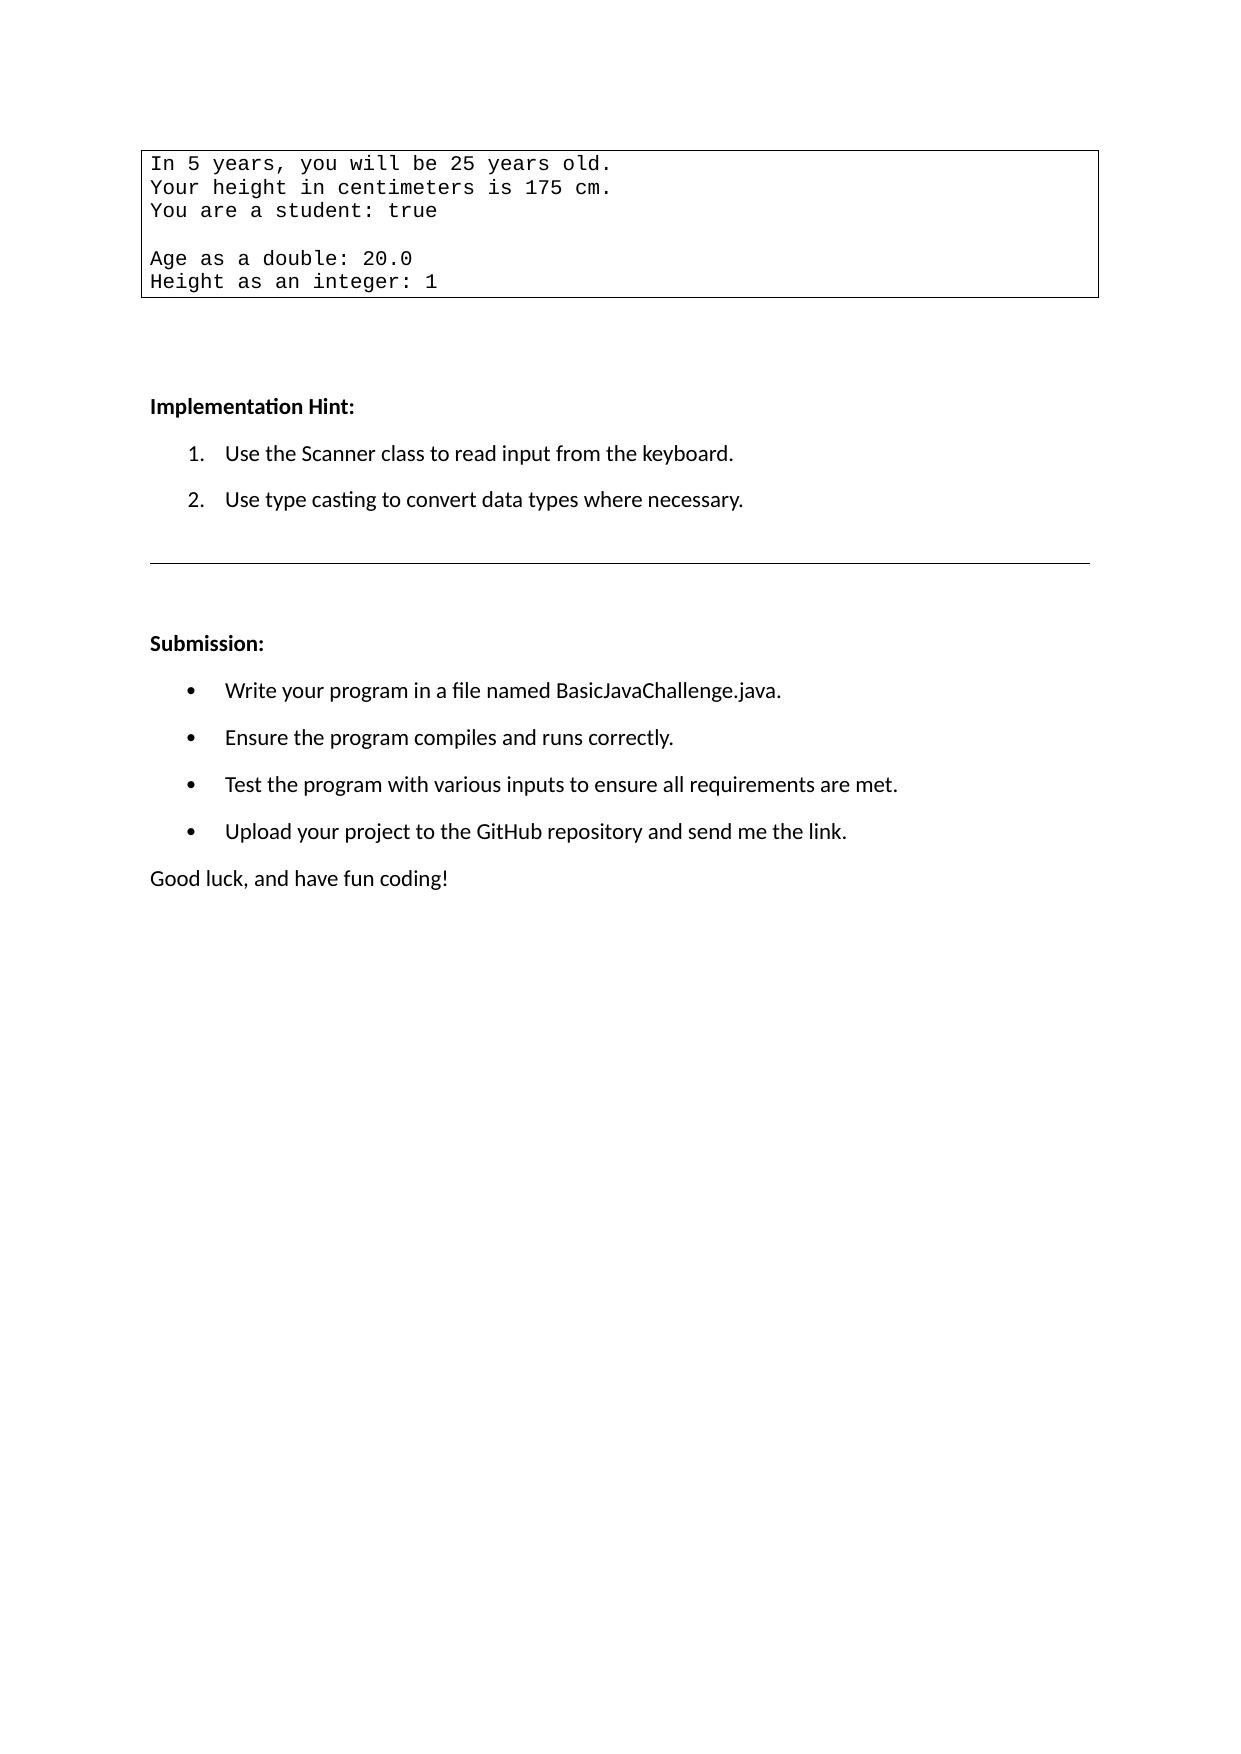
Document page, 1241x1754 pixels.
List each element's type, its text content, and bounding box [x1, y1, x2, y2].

text Good luck, and have fun coding! [150, 864, 1090, 892]
list Write your program in a file named BasicJavaChallenge.java. [187, 676, 1090, 704]
list Ensure the program compiles and runs correctly. [187, 723, 1090, 751]
list Upload your project to the GitHub repository and send me the link. [187, 817, 1090, 845]
list Use type casting to convert data types where necessary. [187, 486, 1090, 514]
text Implementation Hint: [150, 392, 1090, 420]
text Submission: [150, 629, 1090, 657]
text Age as a double: 20.0 [150, 248, 1090, 268]
text In 5 years, you will be 25 years old. [142, 151, 1098, 177]
text Height as an integer: 1 [142, 268, 1098, 297]
text Your height in centimeters is 175 cm. [150, 177, 1090, 200]
list Use the Scanner class to read input from the keyboard. [187, 439, 1090, 467]
list Test the program with various inputs to ensure all requirements are met. [187, 770, 1090, 798]
text You are a student: true [150, 200, 1090, 224]
